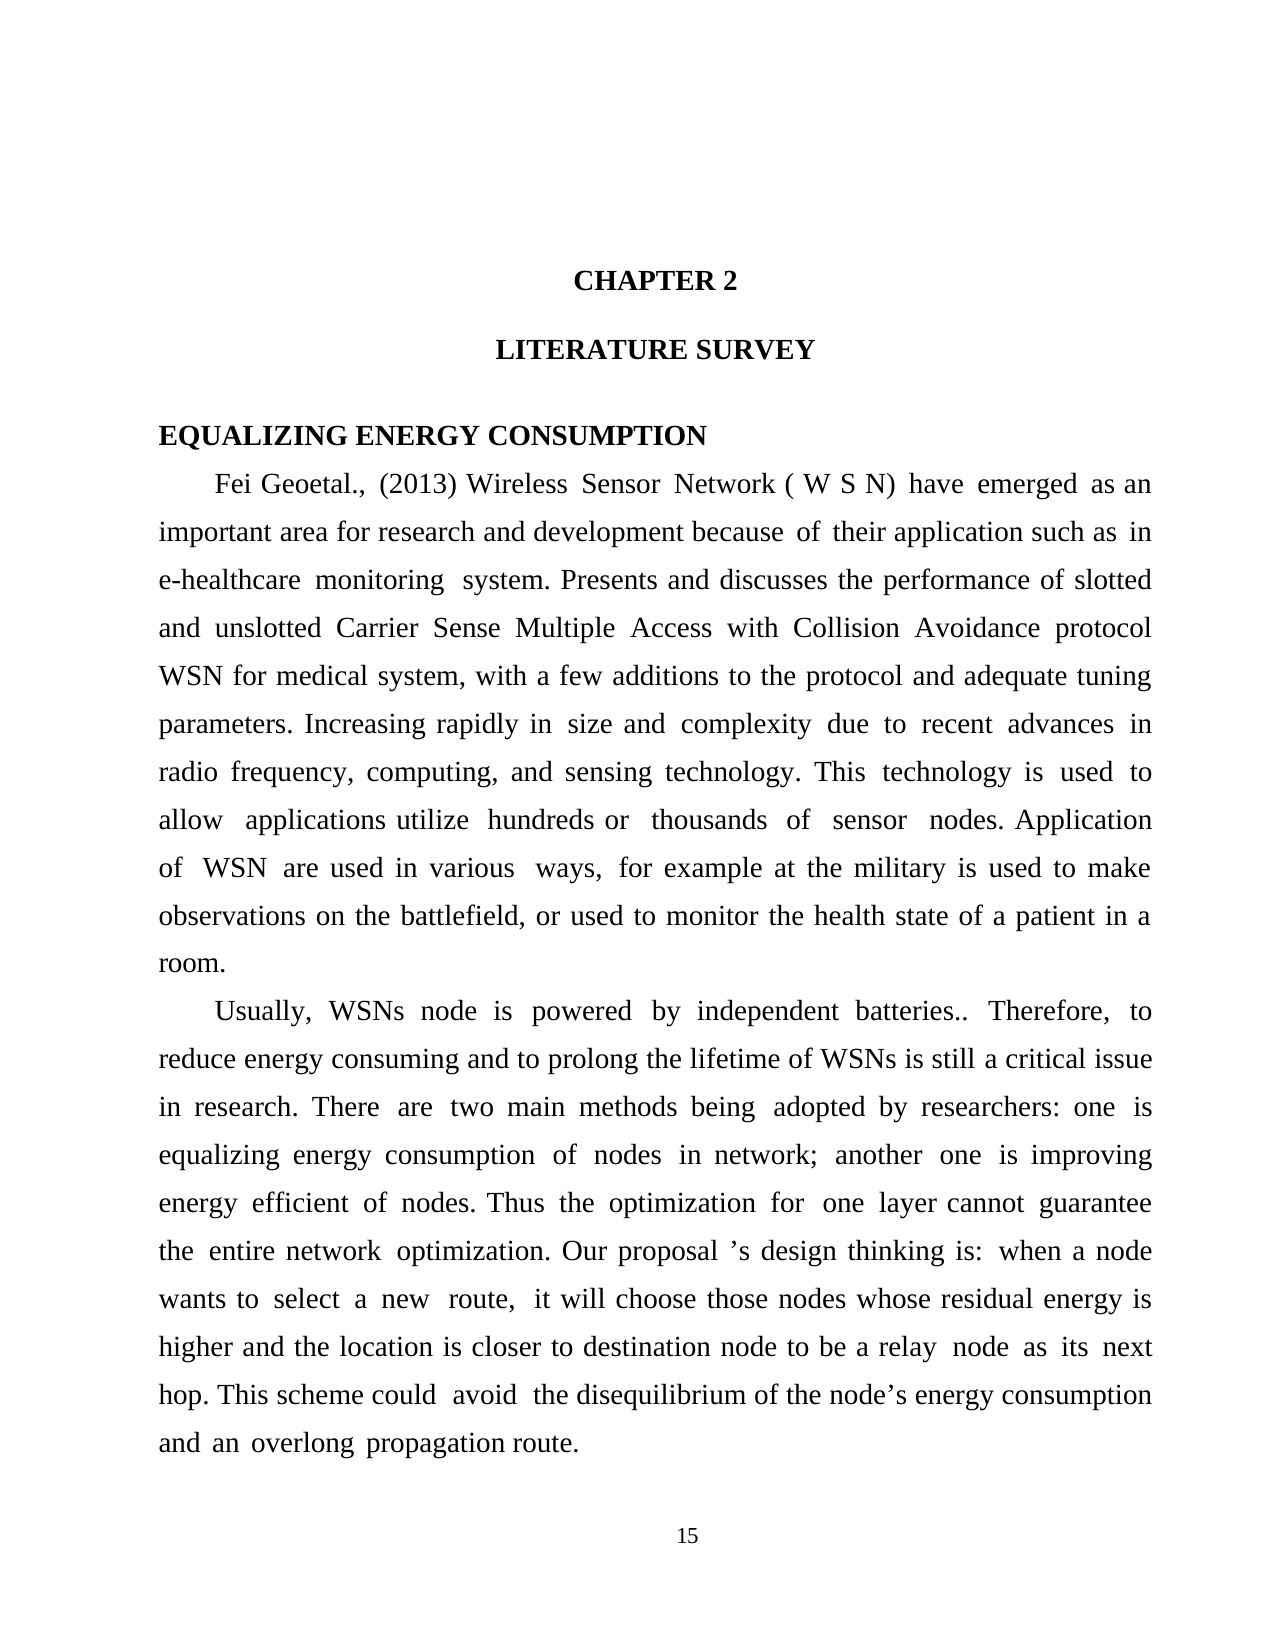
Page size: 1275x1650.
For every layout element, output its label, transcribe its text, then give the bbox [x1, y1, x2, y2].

text EQUALIZING ENERGY CONSUMPTION [158, 418, 1239, 452]
text Usually, WSNs node is powered by independent batteries.. Therefore, to reduce energy consuming and to prolong the lifetime of WSNs is still a critical issue in research. There are two main methods being adopted by researchers: one is equalizing energy consumption of nodes in network; another one is improving energy efficient of nodes. Thus the optimization for one layer cannot guarantee the entire network optimization. Our proposal ’s design thinking is: when a node wants to select a new route, it will choose those nodes whose residual energy is higher and the location is closer to destination node to be a relay node as its next hop. This scheme could avoid the disequilibrium of the node’s energy consumption and an overlong propagation route. [158, 993, 1153, 1458]
text Fei Geoetal., (2013) Wireless Sensor Network ( W S N) have emerged as an important area for research and development because of their application such as in e-healthcare monitoring system. Presents and discusses the performance of slotted and unslotted Carrier Sense Multiple Access with Collision Avoidance protocol WSN for medical system, with a few additions to the protocol and adequate tuning parameters. Increasing rapidly in size and complexity due to recent advances in radio frequency, computing, and sensing technology. This technology is used to allow applications utilize hundreds or thousands of sensor nodes. Application of WSN are used in various ways, for example at the military is used to make observations on the battlefield, or used to monitor the health state of a patient in a room. [158, 466, 1152, 979]
subtitle CHAPTER 2 LITERATURE SURVEY [495, 263, 816, 365]
